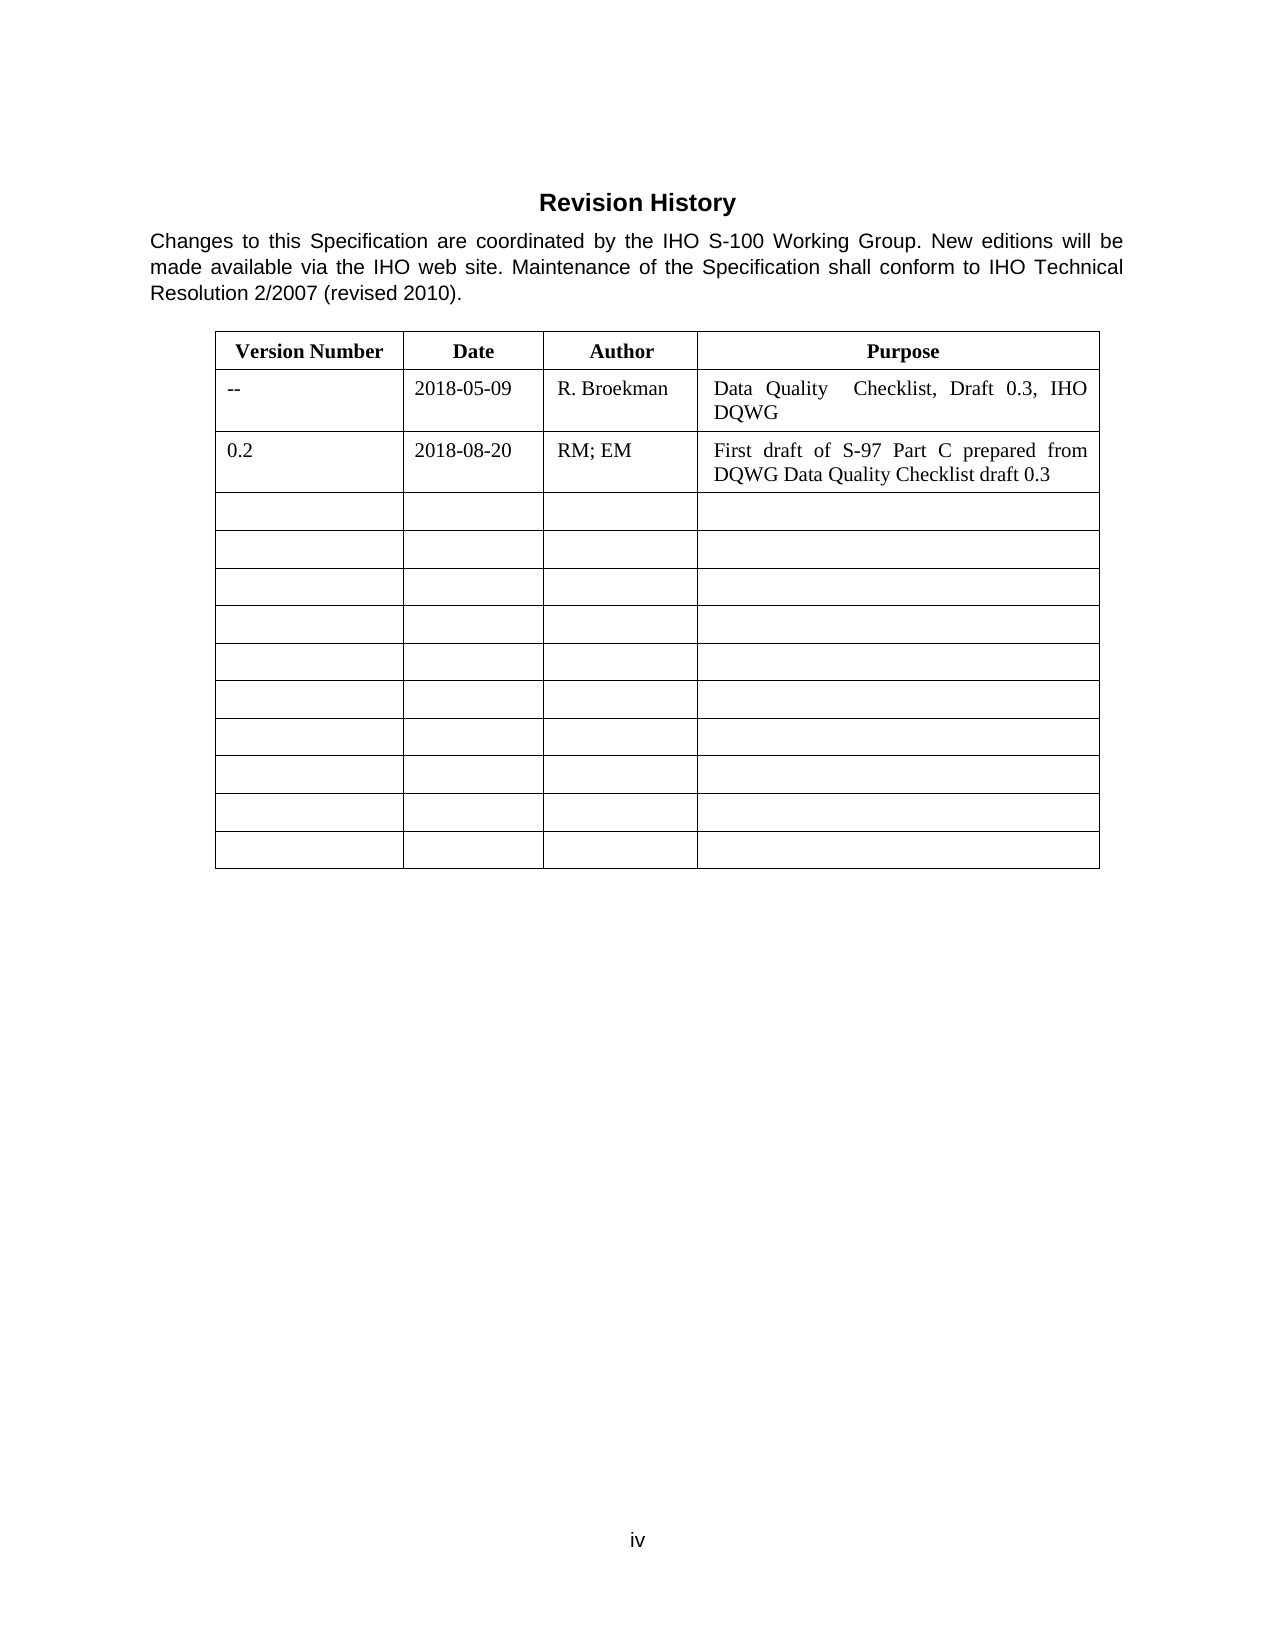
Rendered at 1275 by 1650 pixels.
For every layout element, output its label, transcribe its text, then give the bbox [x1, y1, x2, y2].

table_cell [698, 756, 1099, 793]
table_cell [544, 756, 697, 793]
table_cell [404, 569, 543, 605]
table_cell [698, 606, 1099, 643]
table_cell [404, 719, 543, 755]
table_cell 0.2 [216, 432, 403, 492]
table_cell R. Broekman [544, 370, 697, 431]
table_cell [404, 681, 543, 718]
table_cell -- [216, 370, 403, 431]
table_cell [544, 681, 697, 718]
table_cell [544, 719, 697, 755]
table_cell [216, 719, 403, 755]
table_cell [544, 531, 697, 567]
table_cell 2018-08-20 [404, 432, 543, 492]
table_cell [698, 794, 1099, 831]
table_cell [698, 569, 1099, 605]
text Changes to this Specification are coordinated by the IHO S-100 Working Group. New editions will be made available via the IHO web site. Maintenance of the Specification shall conform to IHO Technical Resolution 2/2007 (revised 2010). [150, 229, 1125, 304]
table_cell [216, 681, 403, 718]
table_cell [404, 606, 543, 643]
table_cell [404, 756, 543, 793]
table_cell [544, 644, 697, 680]
table_cell [216, 756, 403, 793]
table_cell [698, 719, 1099, 755]
table_cell [698, 832, 1099, 868]
table_cell First draft of S-97 Part C prepared from DQWG Data Quality Checklist draft 0.3 [698, 432, 1099, 492]
table_cell [404, 794, 543, 831]
table_header Purpose [698, 332, 1099, 369]
table_cell [544, 569, 697, 605]
table_cell RM; EM [544, 432, 697, 492]
table_cell [216, 569, 403, 605]
table_cell [698, 644, 1099, 680]
table_header Version Number [216, 332, 403, 369]
table_cell [544, 606, 697, 643]
table_header Author [544, 332, 697, 369]
table_cell [698, 493, 1099, 530]
table_cell [544, 832, 697, 868]
table_cell [404, 493, 543, 530]
text Revision History [150, 187, 1125, 216]
table_cell [404, 531, 543, 567]
table_cell [216, 606, 403, 643]
table_cell [216, 832, 403, 868]
table_cell [216, 644, 403, 680]
table_header Date [404, 332, 543, 369]
table_cell [216, 493, 403, 530]
table_cell [216, 531, 403, 567]
table_cell 2018-05-09 [404, 370, 543, 431]
table_cell [544, 794, 697, 831]
table_cell Data Quality Checklist, Draft 0.3, IHO DQWG [698, 370, 1099, 431]
table_cell [404, 644, 543, 680]
table_cell [698, 531, 1099, 567]
table_cell [216, 794, 403, 831]
table_cell [404, 832, 543, 868]
table_cell [698, 681, 1099, 718]
table_cell [544, 493, 697, 530]
